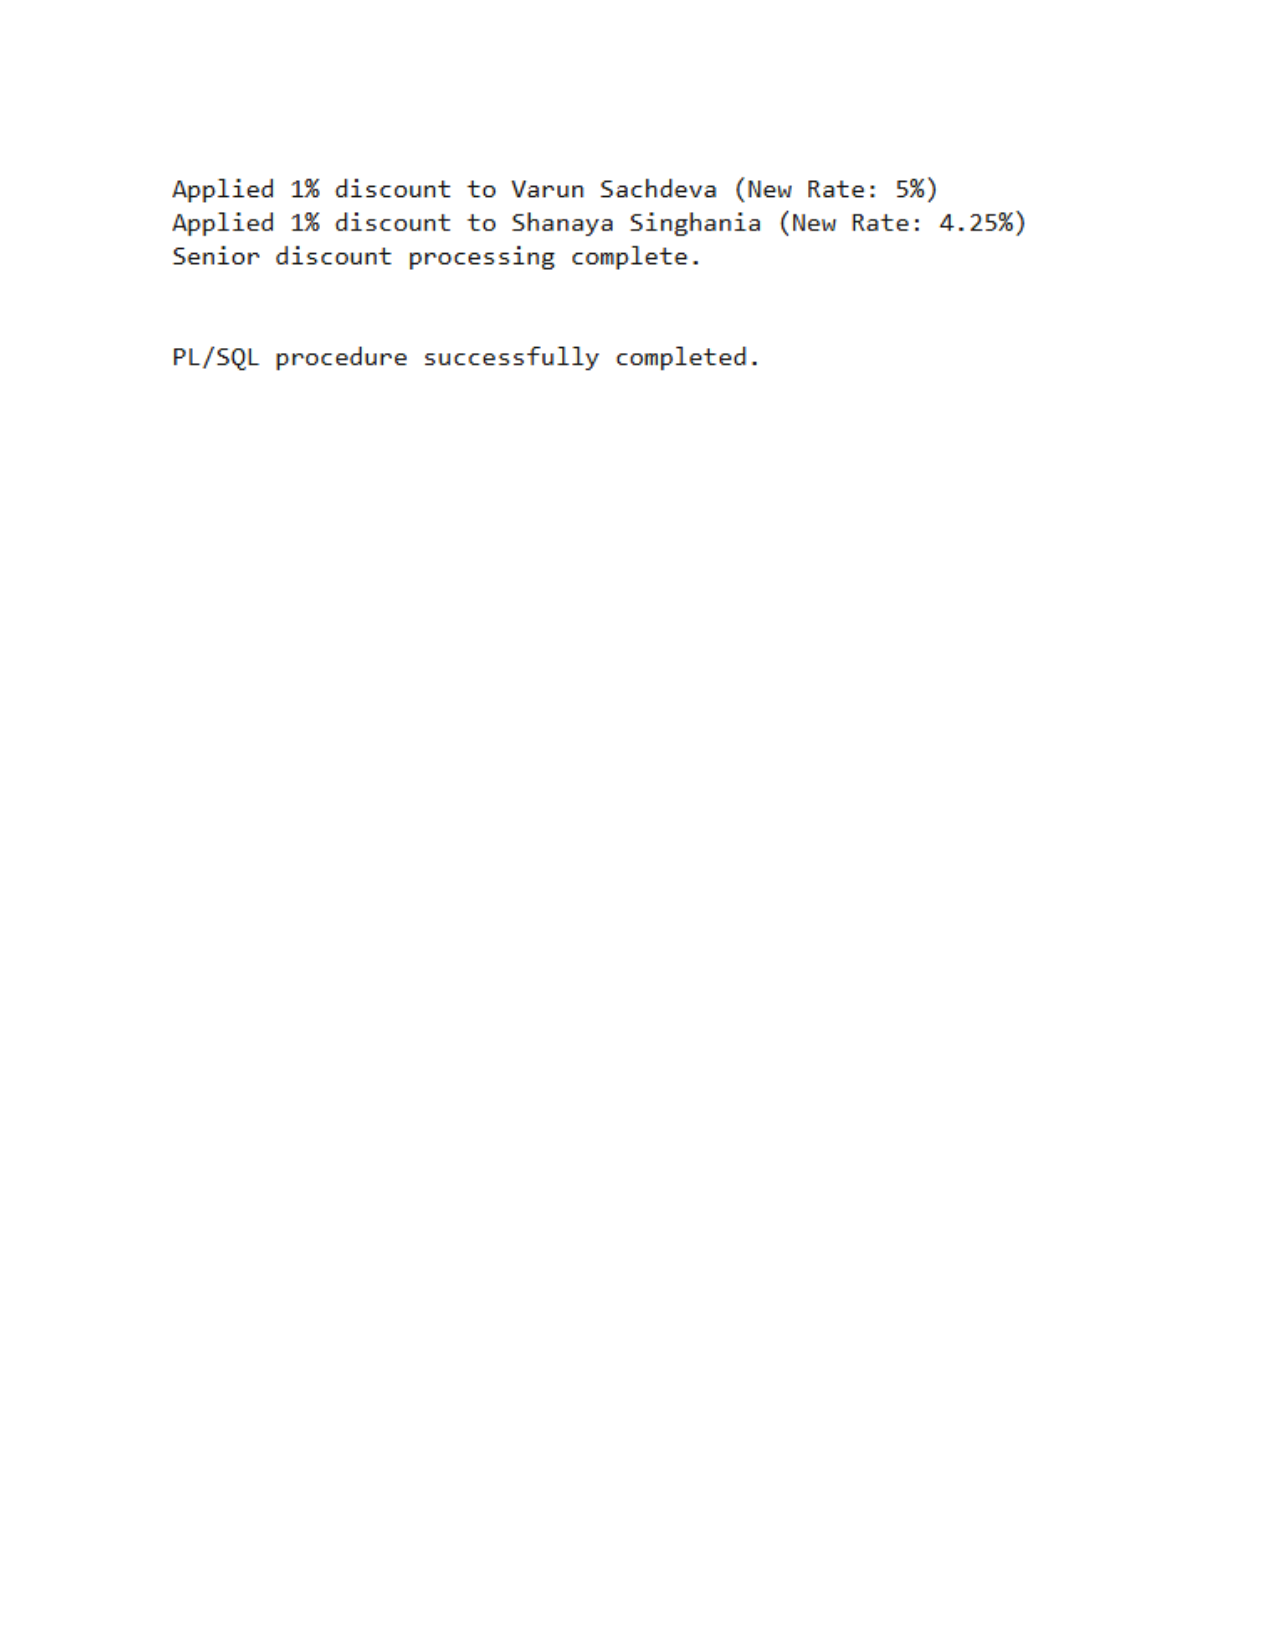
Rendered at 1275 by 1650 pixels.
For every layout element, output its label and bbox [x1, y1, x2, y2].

picture [156, 150, 1043, 394]
